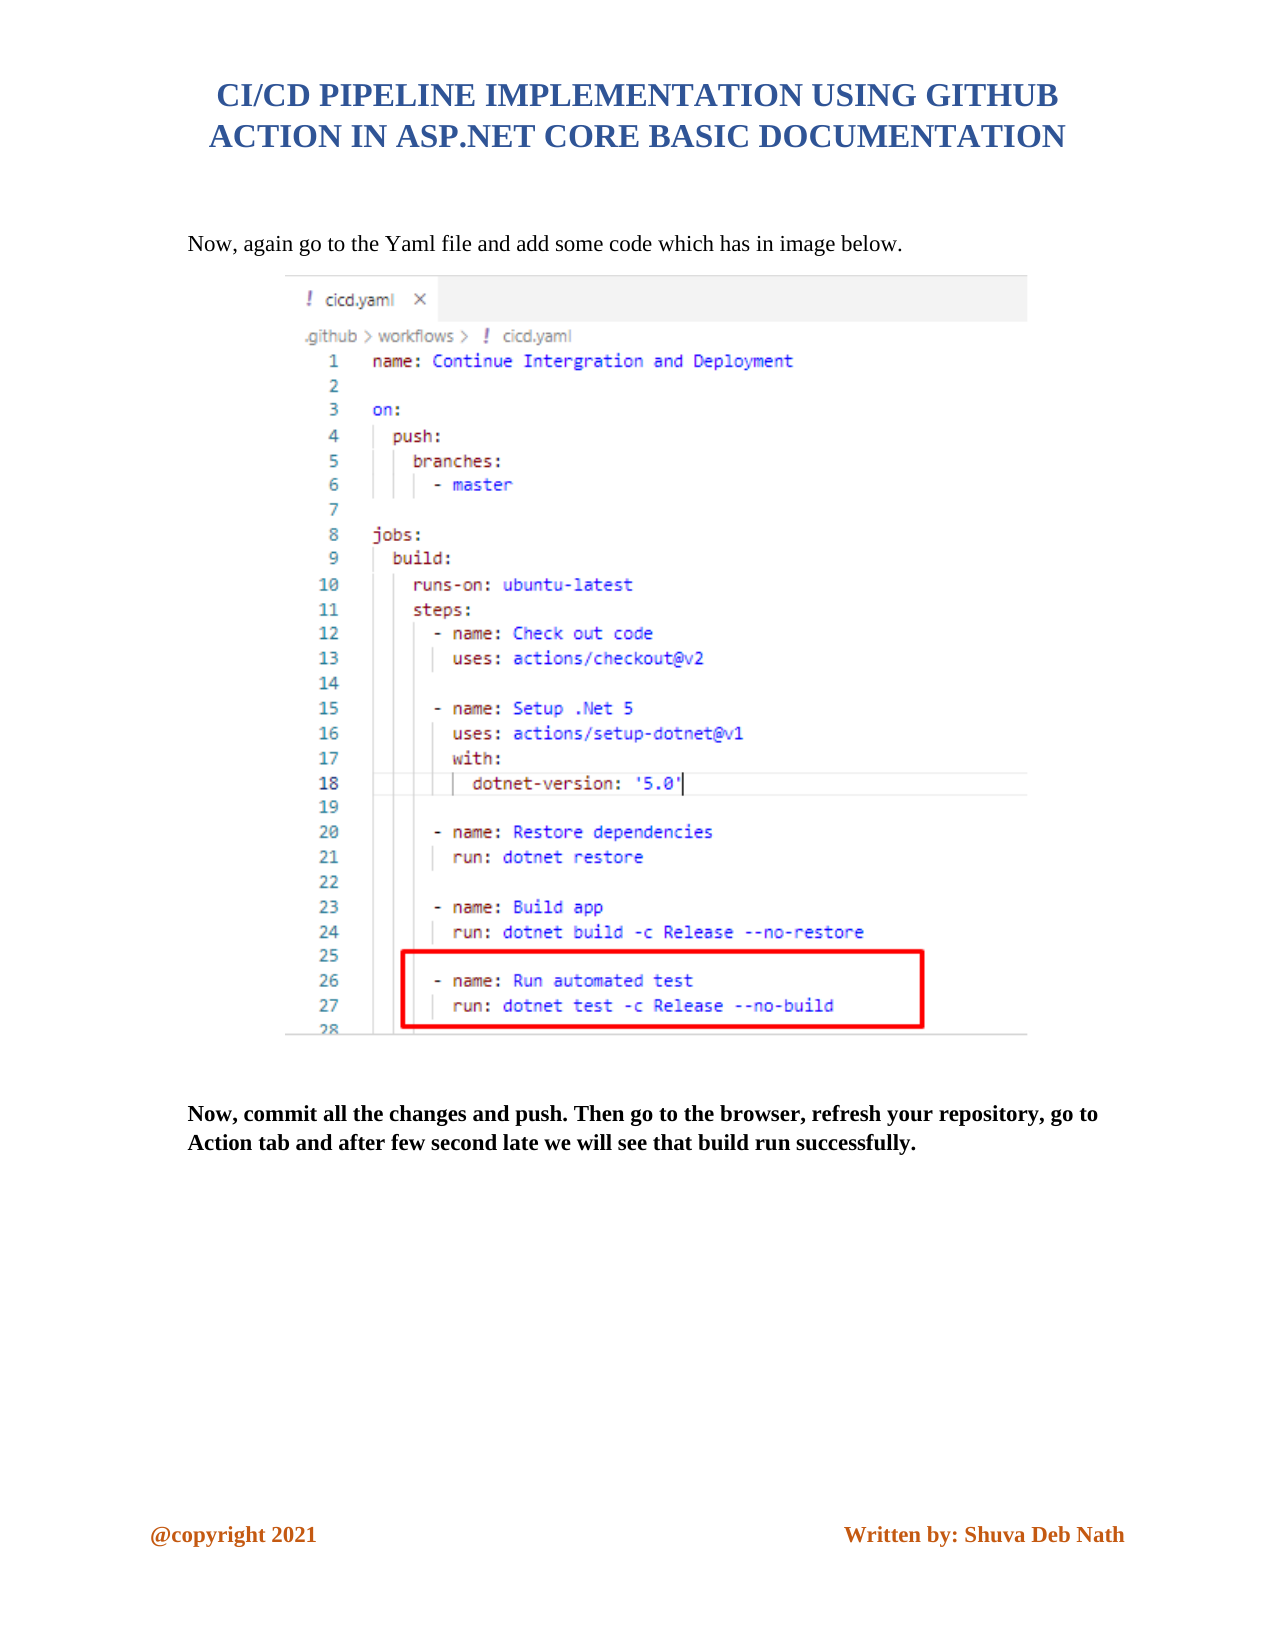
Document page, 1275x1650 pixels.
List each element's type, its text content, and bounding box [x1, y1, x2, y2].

text Now, again go to the Yaml file and add some code which has in image below. [187, 230, 1125, 257]
picture [285, 275, 1028, 1037]
text Now, commit all the changes and push. Then go to the browser, refresh your repository, go to Action tab and after few second late we will see that build run successfully. [187, 1100, 1125, 1155]
